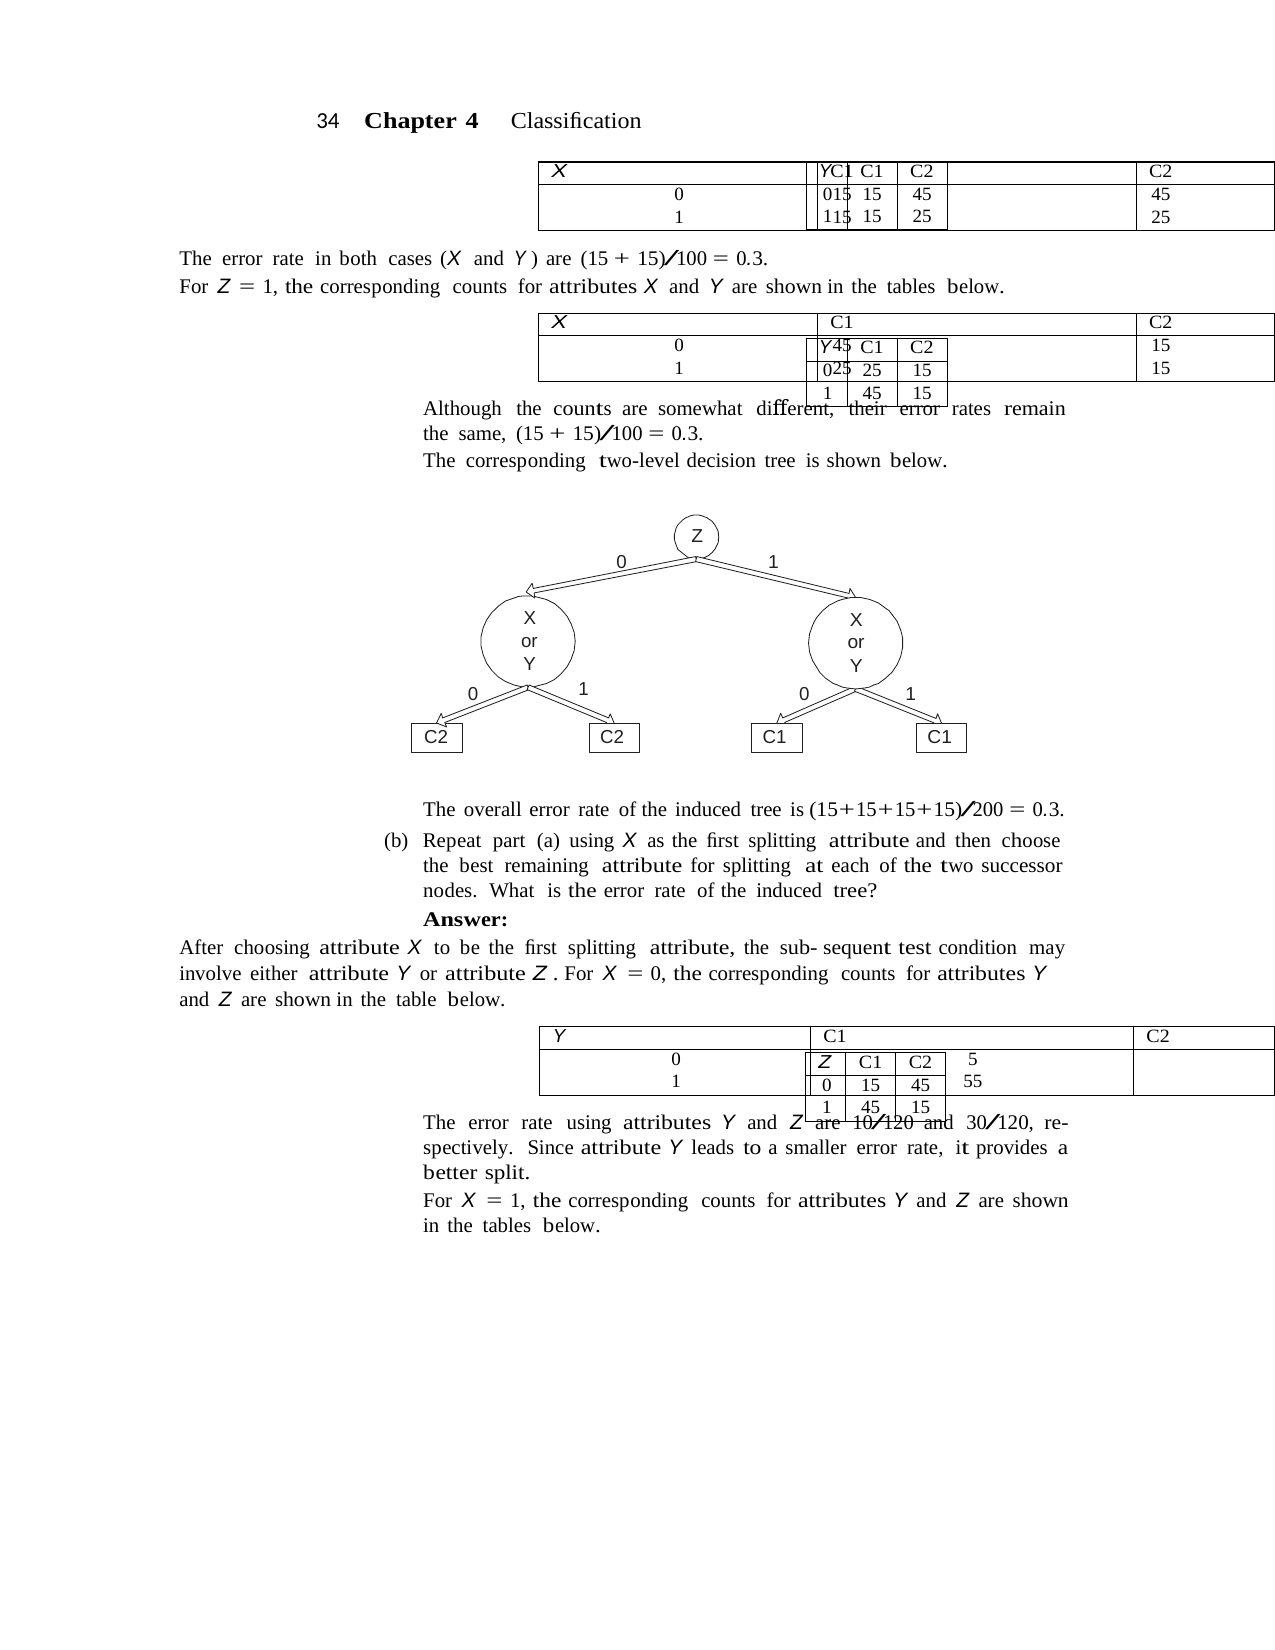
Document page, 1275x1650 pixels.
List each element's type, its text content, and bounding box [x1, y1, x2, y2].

text The corresponding two-level decision tree is shown below. [423, 449, 1098, 472]
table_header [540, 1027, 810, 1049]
text After choosing attribute X to be the ﬁrst splitting attribute, the sub- sequent test condition may involve either attribute Y or attribute Z . For X = 0, the corresponding counts for attributes Y and Z are shown in the table below. [179, 935, 1069, 1011]
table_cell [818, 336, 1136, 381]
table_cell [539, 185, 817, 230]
text The error rate in both cases (X and Y ) are (15 + 15)/100 = 0.3. [179, 246, 1098, 270]
text For X = 1, the corresponding counts for attributes Y and Z are shown in the tables below. [423, 1188, 1069, 1237]
text 0 1 [611, 551, 784, 572]
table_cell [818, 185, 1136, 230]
text For Z = 1, the corresponding counts for attributes X and Y are shown in the tables below. [179, 274, 1069, 298]
text The error rate using attributes Y and Z are 10/120 and 30/120, re- spectively. Since attribute Y leads to a smaller error rate, it provides a better split. [423, 1110, 1069, 1184]
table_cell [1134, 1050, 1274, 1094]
text the best remaining attribute for splitting at each of the two successor [423, 860, 1098, 877]
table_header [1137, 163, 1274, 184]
text C2 C2 C1 C1 [424, 726, 1098, 747]
text 0 1 0 1 [462, 678, 921, 704]
text X X or or Y Y [517, 607, 868, 677]
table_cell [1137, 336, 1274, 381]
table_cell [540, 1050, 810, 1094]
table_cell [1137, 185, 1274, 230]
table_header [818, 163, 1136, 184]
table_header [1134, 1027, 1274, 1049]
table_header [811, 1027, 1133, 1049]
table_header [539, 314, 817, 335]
text Answer: [423, 907, 1098, 931]
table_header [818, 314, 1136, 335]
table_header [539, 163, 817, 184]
text Z [686, 525, 707, 547]
text nodes. What is the error rate of the induced tree? [423, 878, 1098, 902]
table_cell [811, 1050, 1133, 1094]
text The overall error rate of the induced tree is (15+15+15+15)/200 = 0.3. (b) Repeat part (a) using X as the ﬁrst splitting attribute and then choose [384, 796, 1069, 852]
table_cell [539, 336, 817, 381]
text Although the counts are somewhat diﬀerent, their error rates remain the same, (15 + 15)/100 = 0.3. [423, 396, 1069, 444]
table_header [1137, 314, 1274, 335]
